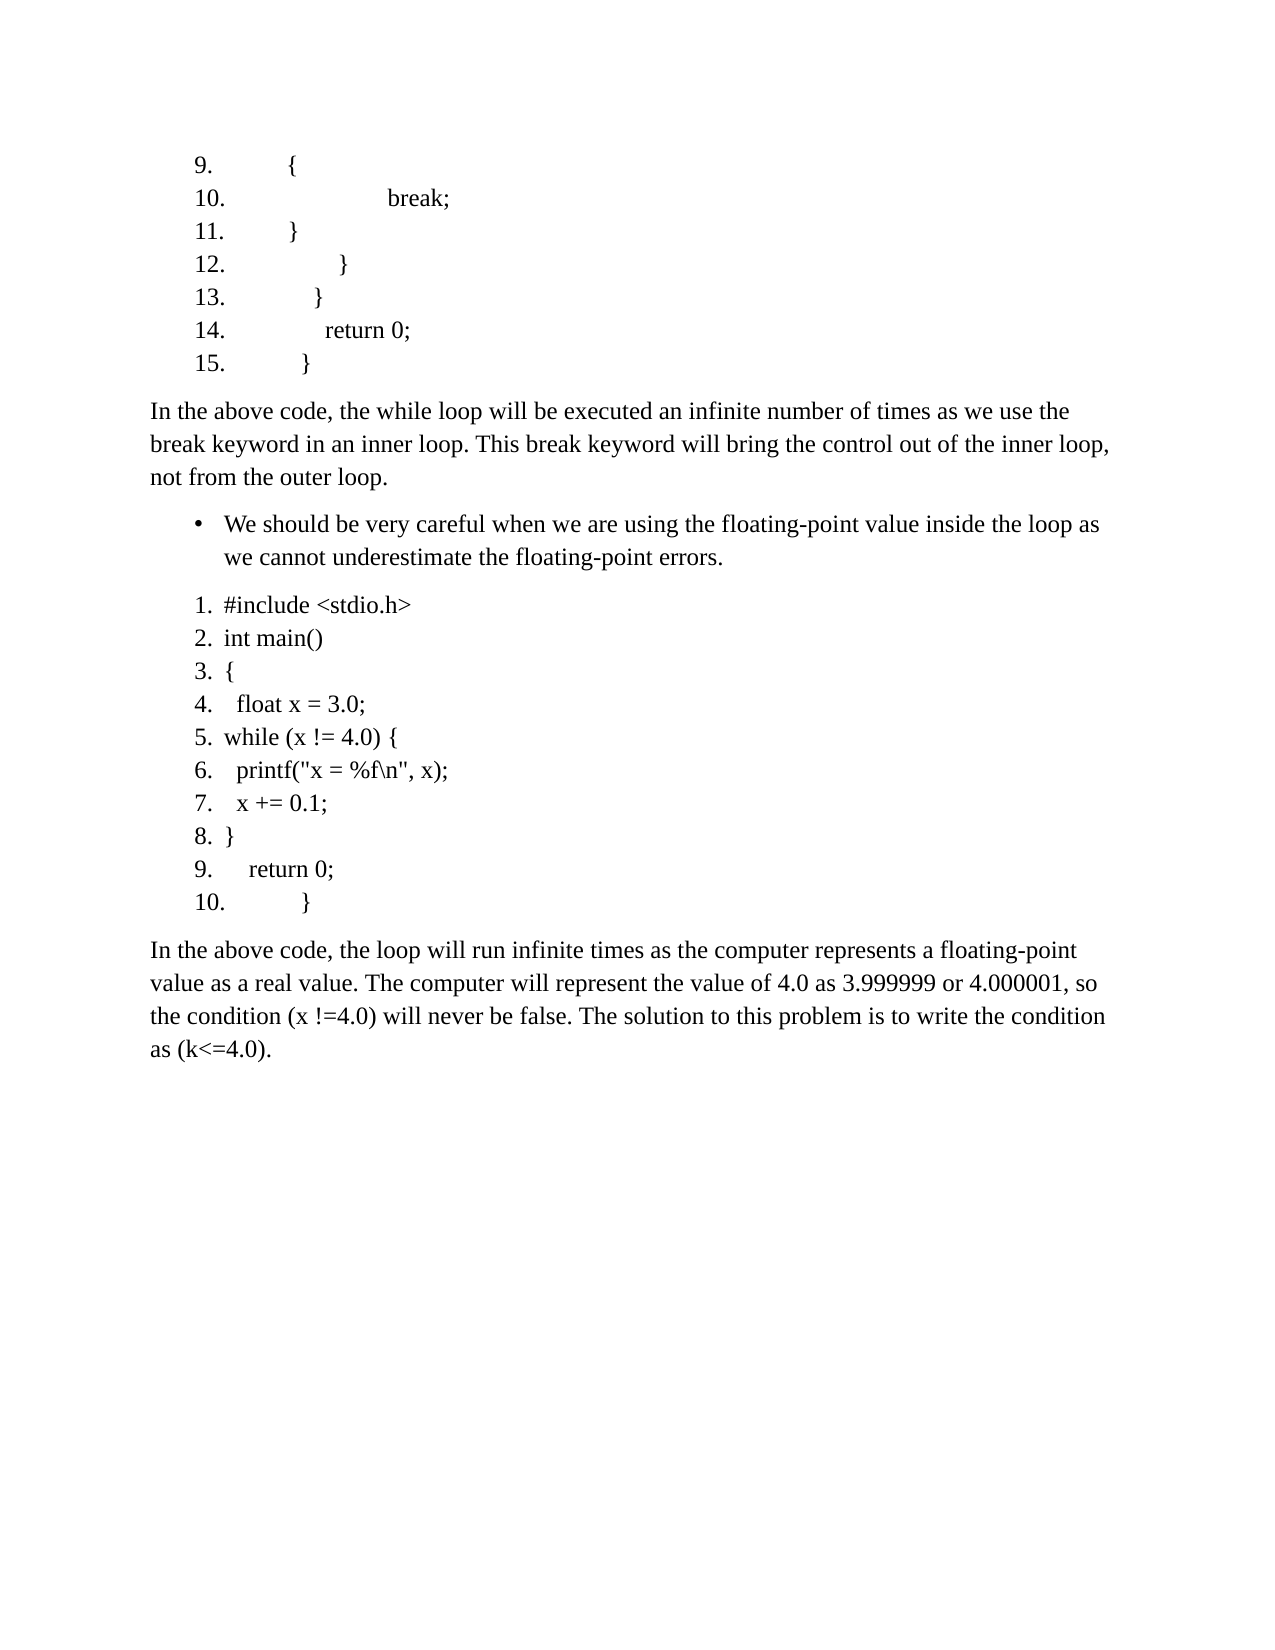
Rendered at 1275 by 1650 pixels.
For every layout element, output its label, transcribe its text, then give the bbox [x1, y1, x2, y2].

list } [194, 282, 1125, 311]
list while (x != 4.0) { [194, 722, 1125, 751]
list return 0; [194, 854, 1125, 883]
list float x = 3.0; [194, 689, 1125, 718]
list printf("x = %f\n", x); [194, 755, 1125, 784]
list int main() [194, 623, 1125, 652]
list } [194, 348, 1125, 377]
list } [194, 249, 1125, 278]
list We should be very careful when we are using the floating-point value inside the loop as we cannot underestimate the floating-point errors. [194, 509, 1125, 571]
text In the above code, the loop will run infinite times as the computer represents a floating-point value as a real value. The computer will represent the value of 4.0 as 3.999999 or 4.000001, so the condition (x !=4.0) will never be false. The solution to this problem is to write the condition as (k<=4.0). [150, 935, 1125, 1063]
list #include <stdio.h> [194, 590, 1125, 619]
list } [194, 821, 1125, 850]
list x += 0.1; [194, 788, 1125, 817]
list return 0; [194, 315, 1125, 344]
list { [194, 656, 1125, 685]
list break; [194, 183, 1125, 212]
list } [194, 887, 1125, 916]
list } [194, 216, 1125, 245]
text In the above code, the while loop will be executed an infinite number of times as we use the break keyword in an inner loop. This break keyword will bring the control out of the inner loop, not from the outer loop. [150, 396, 1125, 491]
list { [194, 150, 1125, 179]
